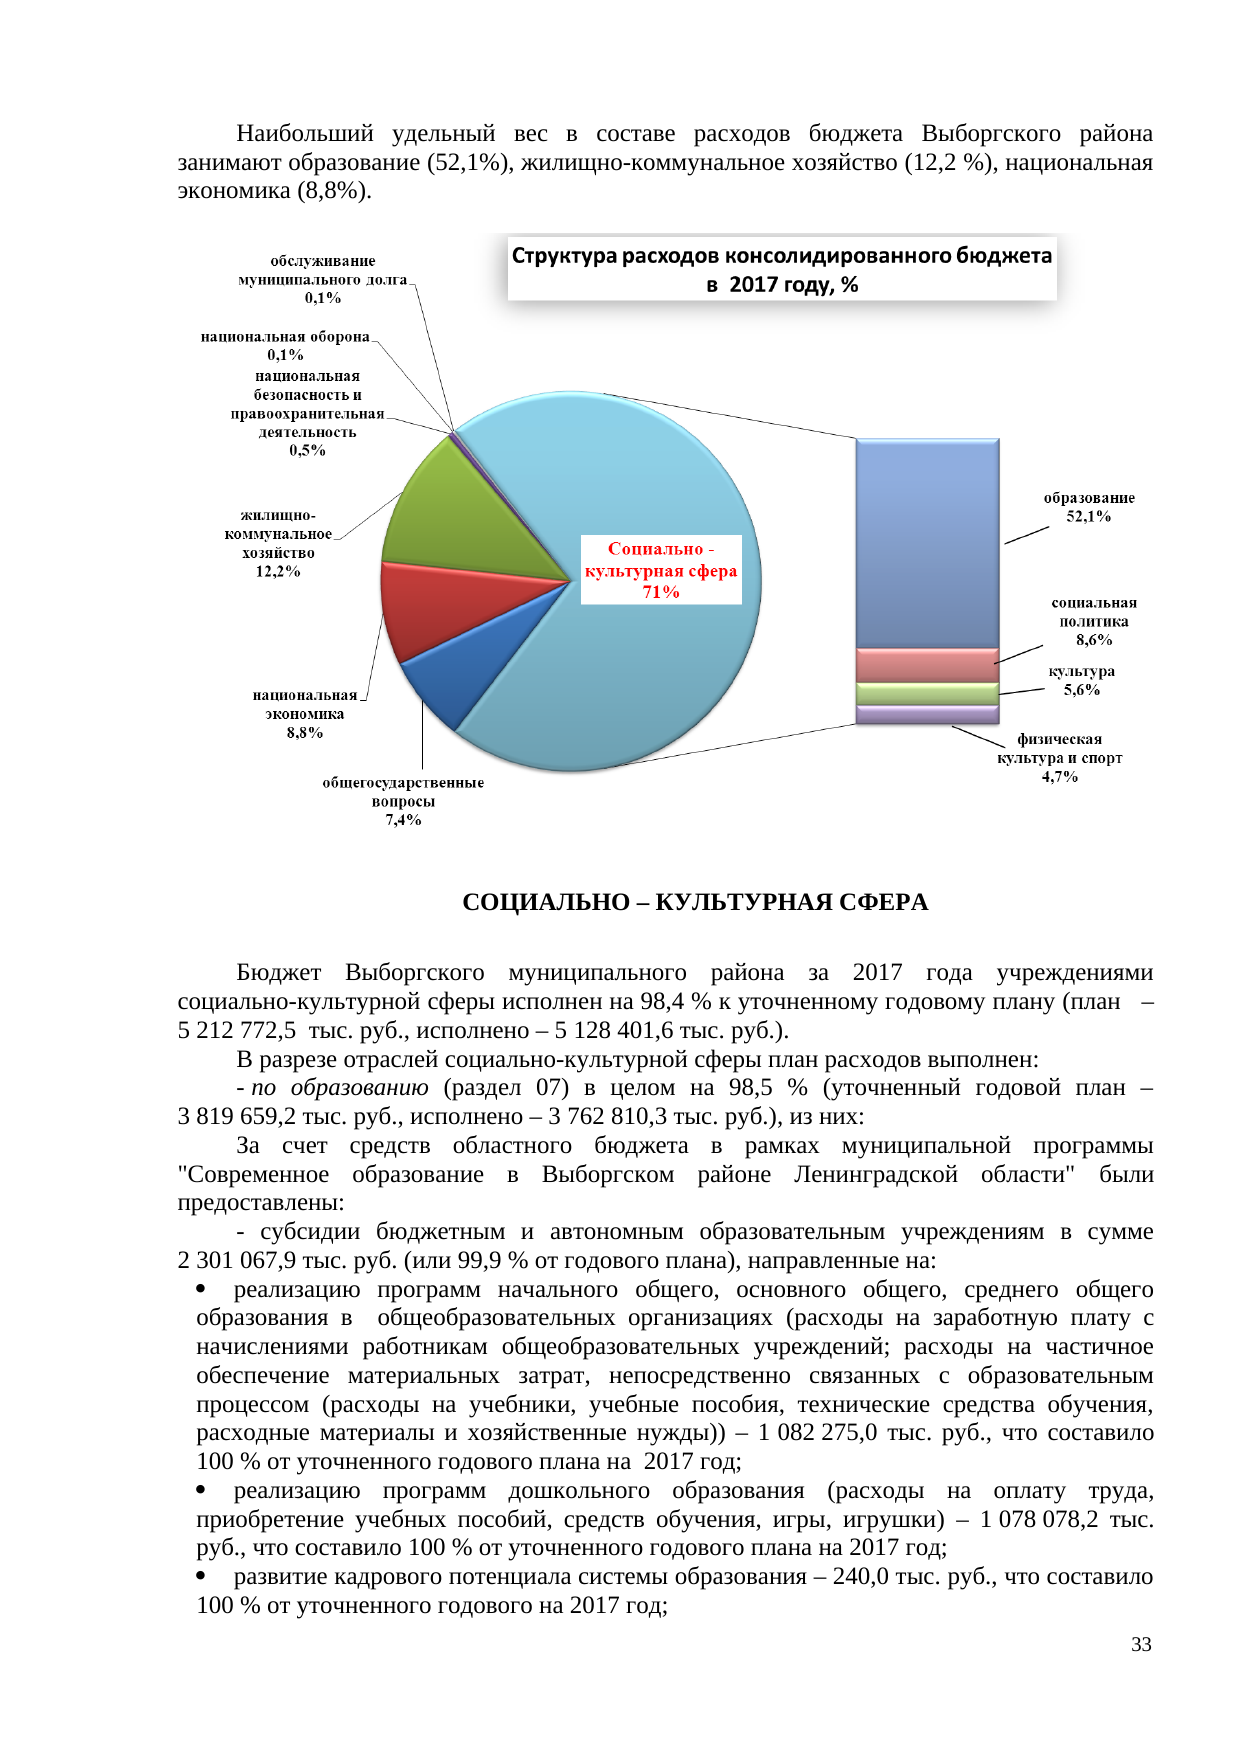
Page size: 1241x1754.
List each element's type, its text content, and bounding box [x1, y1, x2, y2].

text - субсидии бюджетным и автономным образовательным учреждениям в сумме 2 301 067,9 тыс. руб. (или 99,9 % от годового плана), направленные на: [177, 1216, 1154, 1274]
text В разрезе отраслей социально-культурной сферы план расходов выполнен: [177, 1044, 1154, 1072]
list реализацию программ начального общего, основного общего, среднего общего образования в общеобразовательных организациях (расходы на заработную плату с начислениями работникам общеобразовательных учреждений; расходы на частичное обеспечение материальных затрат, непосредственно связанных с образовательным процессом (расходы на учебники, учебные пособия, технические средства обучения, расходные материалы и хозяйственные нужды)) – 1 082 275,0 тыс. руб., что составило 100 % от уточненного годового плана на 2017 год; [196, 1274, 1154, 1475]
text Бюджет Выборгского муниципального района за 2017 года учреждениями социально-культурной сферы исполнен на 98,4 % к уточненному годовому плану (план – 5 212 772,5 тыс. руб., исполнено – 5 128 401,6 тыс. руб.). [177, 957, 1154, 1044]
list реализацию программ дошкольного образования (расходы на оплату труда, приобретение учебных пособий, средств обучения, игры, игрушки) – 1 078 078,2 тыс. руб., что составило 100 % от уточненного годового плана на 2017 год; [196, 1475, 1154, 1561]
text СОЦИАЛЬНО – КУЛЬТУРНАЯ СФЕРА [177, 887, 1154, 916]
list развитие кадрового потенциала системы образования – 240,0 тыс. руб., что составило 100 % от уточненного годового на 2017 год; [196, 1561, 1154, 1619]
text За счет средств областного бюджета в рамках муниципальной программы "Современное образование в Выборгском районе Ленинградской области" были предоставлены: [177, 1130, 1154, 1216]
picture [177, 233, 1153, 830]
text - по образованию (раздел 07) в целом на 98,5 % (уточненный годовой план – 3 819 659,2 тыс. руб., исполнено – 3 762 810,3 тыс. руб.), из них: [177, 1072, 1154, 1130]
text Наибольший удельный вес в составе расходов бюджета Выборгского района занимают образование (52,1%), жилищно-коммунальное хозяйство (12,2 %), национальная экономика (8,8%). [177, 118, 1154, 204]
